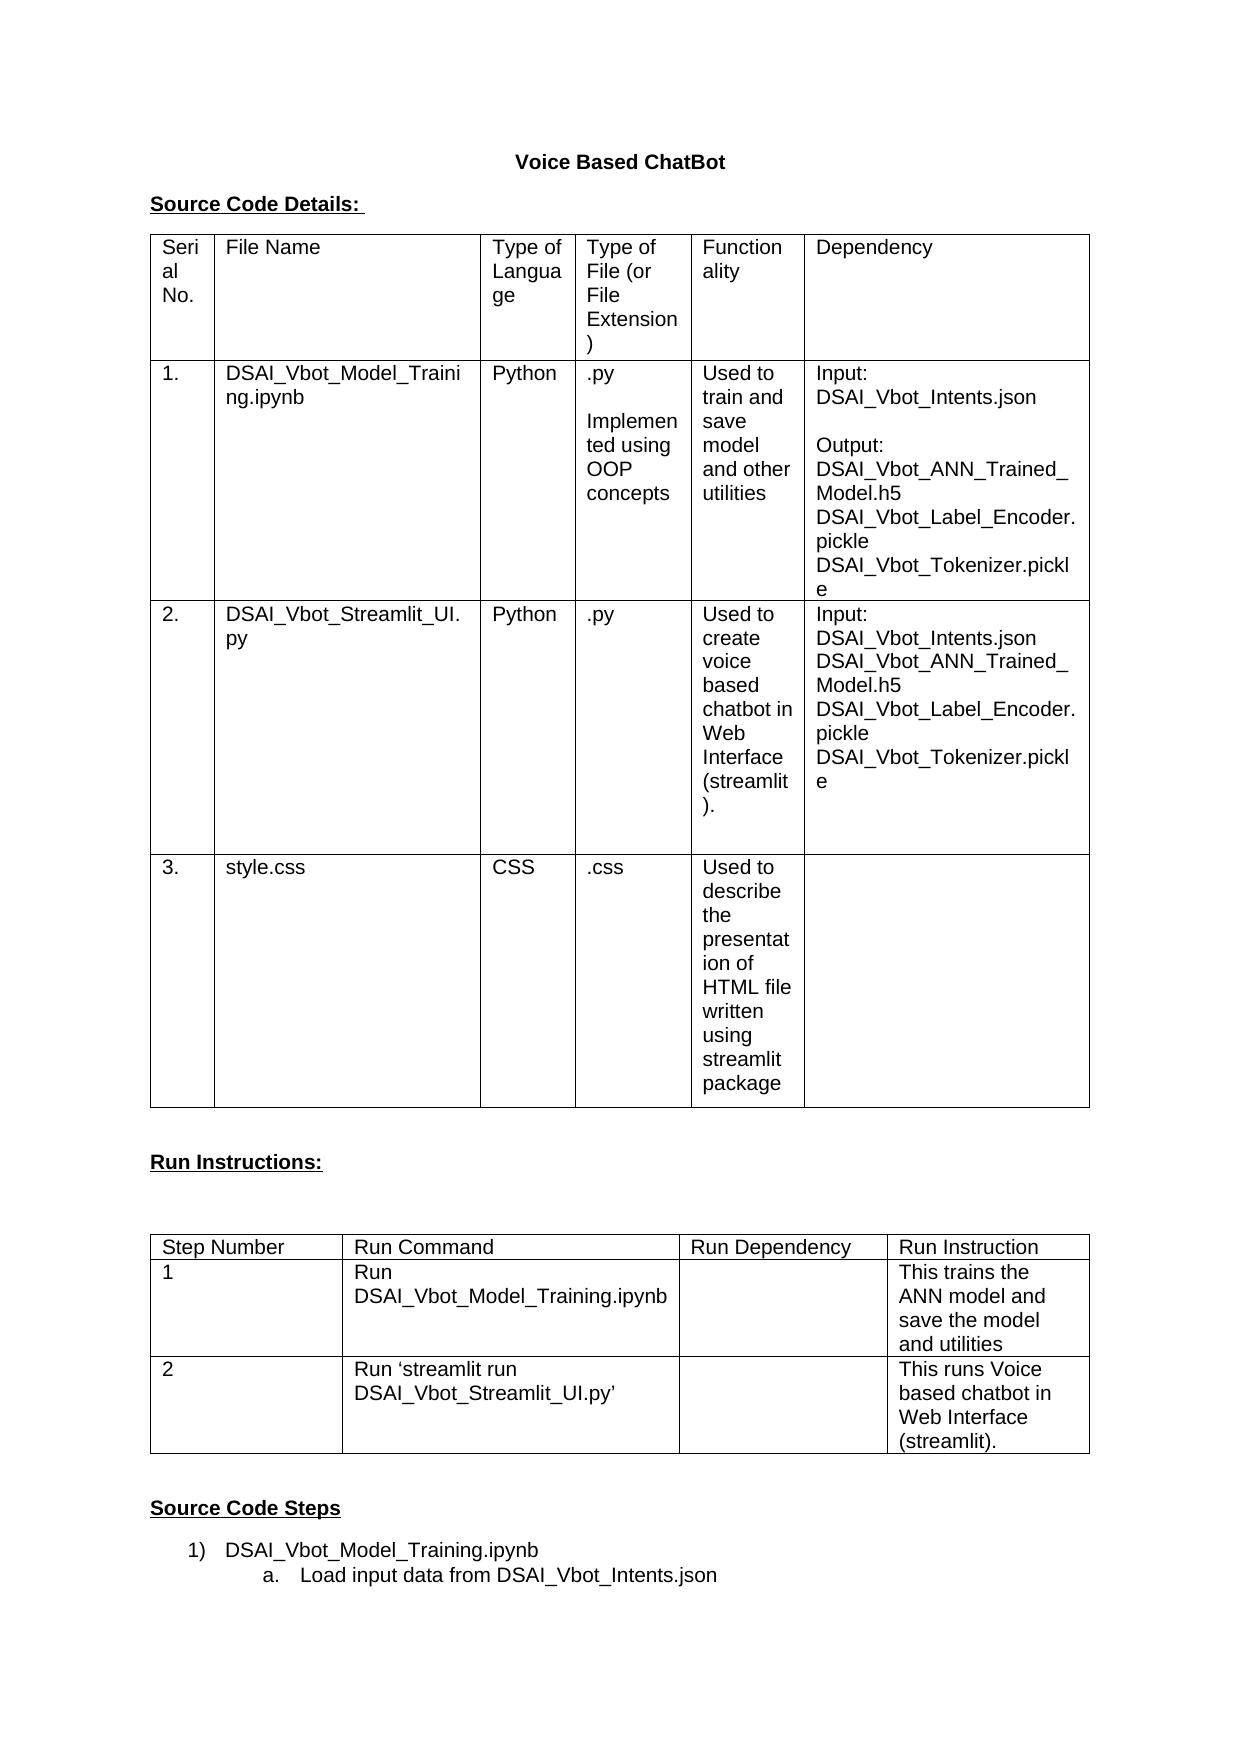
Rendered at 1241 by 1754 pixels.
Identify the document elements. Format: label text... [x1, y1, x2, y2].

table_cell .py Implemented using OOP concepts [576, 361, 691, 600]
table_cell DSAI_Vbot_Model_Training.ipynb [215, 361, 480, 600]
table_cell Input: DSAI_Vbot_Intents.json DSAI_Vbot_ANN_Trained_Model.h5 DSAI_Vbot_Label_Encoder.pickle DSAI_Vbot_Tokenizer.pickle [805, 601, 1089, 854]
list Load input data from DSAI_Vbot_Intents.json [262, 1563, 1090, 1587]
table_cell Used to train and save model and other utilities [692, 361, 804, 600]
table_cell Python [481, 361, 575, 600]
table_header Step Number [151, 1235, 342, 1259]
table_cell CSS [481, 855, 575, 1107]
table_cell [680, 1260, 887, 1356]
table_cell This runs Voice based chatbot in Web Interface (streamlit). [888, 1357, 1089, 1453]
table_header Serial No. [151, 235, 214, 360]
table_cell [805, 855, 1089, 1107]
table_cell Run DSAI_Vbot_Model_Training.ipynb [343, 1260, 679, 1356]
text Source Code Details: [150, 192, 1090, 216]
table_cell 2. [151, 601, 214, 854]
table_cell Used to create voice based chatbot in Web Interface (streamlit). [692, 601, 804, 854]
table_cell DSAI_Vbot_Streamlit_UI.py [215, 601, 480, 854]
table_cell Used to describe the presentation of HTML file written using streamlit package [692, 855, 804, 1107]
table_cell Python [481, 601, 575, 854]
table_header Type of File (or File Extension) [576, 235, 691, 360]
table_cell style.css [215, 855, 480, 1107]
table_header Functionality [692, 235, 804, 360]
table_cell This trains the ANN model and save the model and utilities [888, 1260, 1089, 1356]
table_header Run Dependency [680, 1235, 887, 1259]
table_header Dependency [805, 235, 1089, 360]
text Voice Based ChatBot [150, 150, 1090, 174]
table_cell .py [576, 601, 691, 854]
table_cell .css [576, 855, 691, 1107]
table_header Type of Language [481, 235, 575, 360]
table_cell Run ‘streamlit run DSAI_Vbot_Streamlit_UI.py’ [343, 1357, 679, 1453]
text Source Code Steps [150, 1496, 1090, 1520]
table_cell 1 [151, 1260, 342, 1356]
table_cell 3. [151, 855, 214, 1107]
text Run Instructions: [150, 1150, 1090, 1174]
table_cell 2 [151, 1357, 342, 1453]
table_header File Name [215, 235, 480, 360]
table_header Run Instruction [888, 1235, 1089, 1259]
table_cell [680, 1357, 887, 1453]
table_cell Input: DSAI_Vbot_Intents.json Output: DSAI_Vbot_ANN_Trained_Model.h5 DSAI_Vbot_Label_Encoder.pickle DSAI_Vbot_Tokenizer.pickle [805, 361, 1089, 600]
table_header Run Command [343, 1235, 679, 1259]
table_cell 1. [151, 361, 214, 600]
list DSAI_Vbot_Model_Training.ipynb [187, 1538, 1090, 1562]
